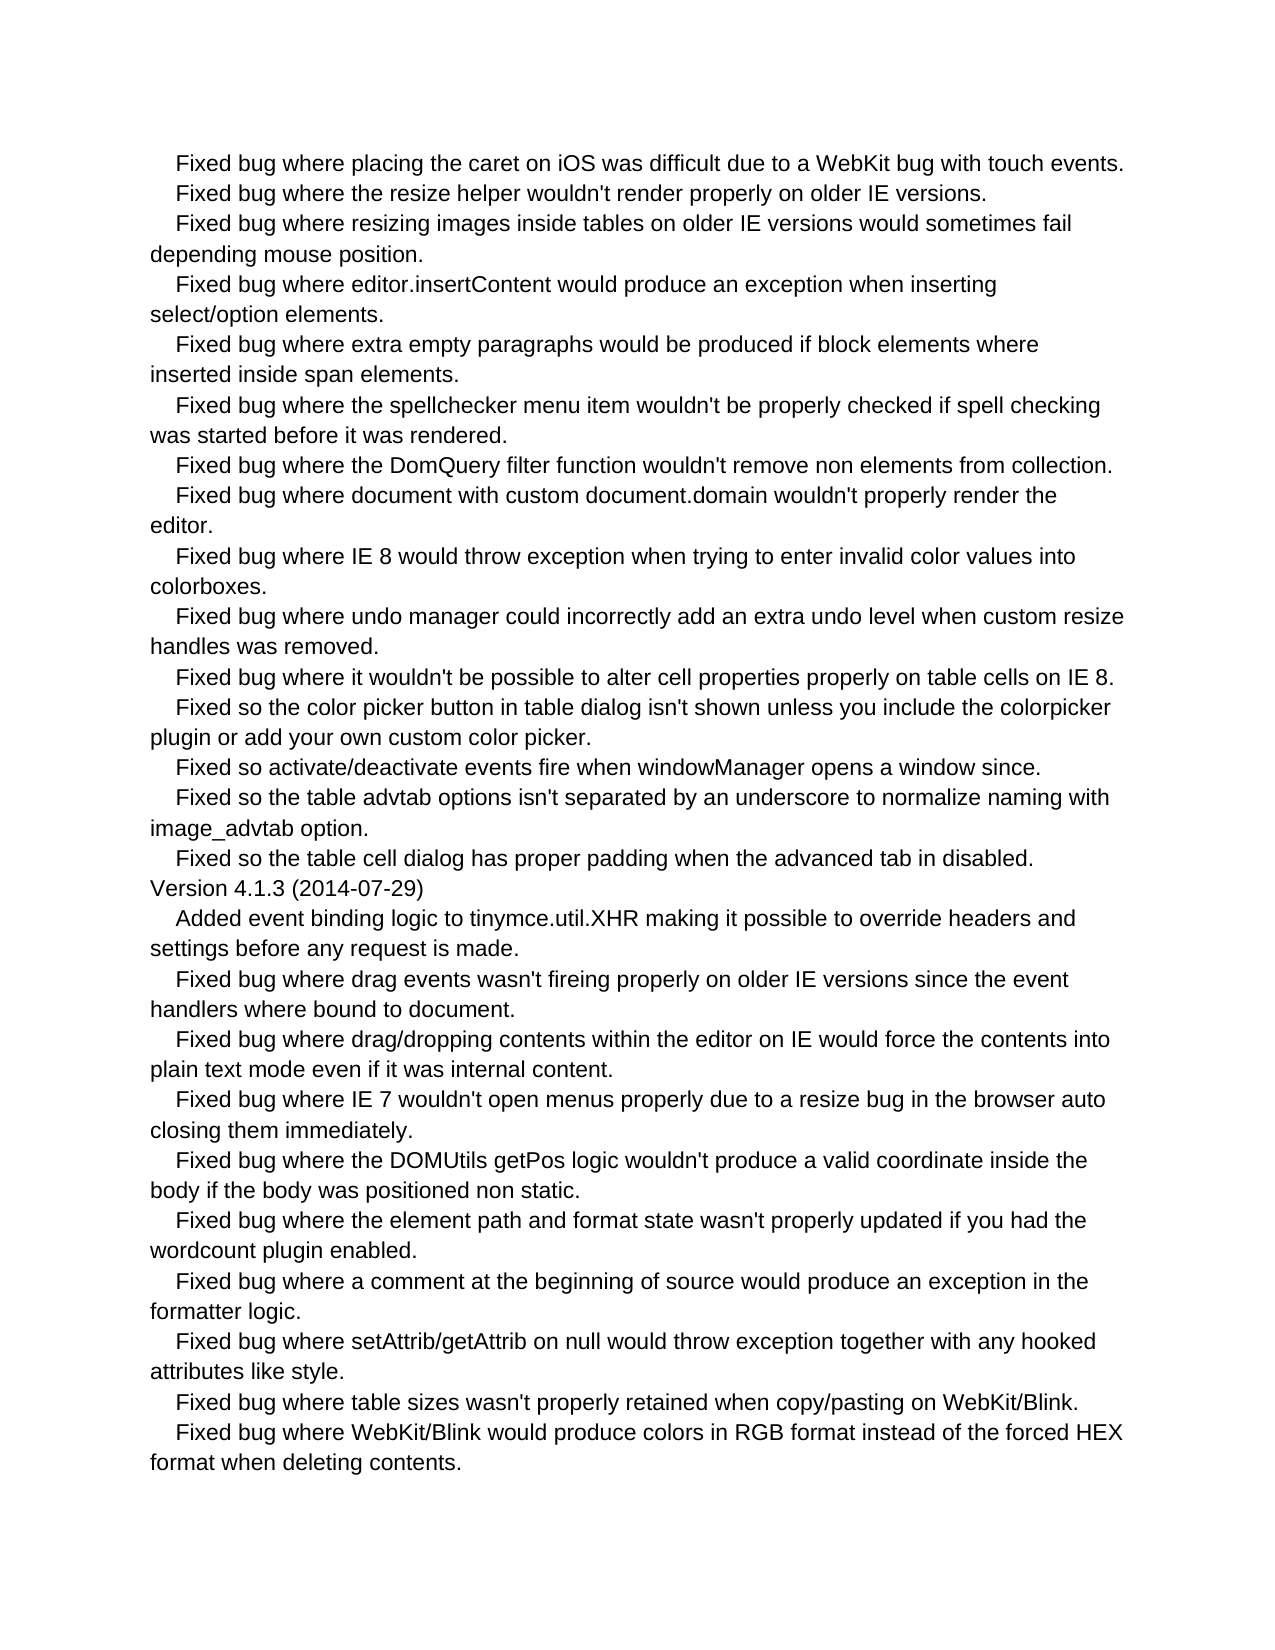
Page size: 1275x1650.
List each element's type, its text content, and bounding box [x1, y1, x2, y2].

text Fixed so the table advtab options isn't separated by an underscore to normalize naming with image_advtab option. [150, 784, 1125, 841]
text Fixed bug where drag events wasn't fireing properly on older IE versions since the event handlers where bound to document. [150, 966, 1125, 1022]
text Fixed bug where the spellchecker menu item wouldn't be properly checked if spell checking was started before it was rendered. [150, 392, 1125, 448]
text Fixed bug where placing the caret on iOS was difficult due to a WebKit bug with touch events. [150, 150, 1125, 176]
text Fixed bug where the DomQuery filter function wouldn't remove non elements from collection. [150, 452, 1125, 478]
text Fixed bug where the resize helper wouldn't render properly on older IE versions. [150, 180, 1125, 207]
text Fixed bug where a comment at the beginning of source would produce an exception in the formatter logic. [150, 1268, 1125, 1324]
text Fixed bug where drag/dropping contents within the editor on IE would force the contents into plain text mode even if it was internal content. [150, 1026, 1125, 1083]
text Fixed bug where the DOMUtils getPos logic wouldn't produce a valid coordinate inside the body if the body was positioned non static. [150, 1147, 1125, 1203]
text Added event binding logic to tinymce.util.XHR making it possible to override headers and settings before any request is made. [150, 905, 1125, 962]
text Fixed so activate/deactivate events fire when windowManager opens a window since. [150, 754, 1125, 781]
text Fixed bug where extra empty paragraphs would be produced if block elements where inserted inside span elements. [150, 331, 1125, 388]
text Fixed bug where resizing images inside tables on older IE versions would sometimes fail depending mouse position. [150, 210, 1125, 267]
text Fixed bug where IE 7 wouldn't open menus properly due to a resize bug in the browser auto closing them immediately. [150, 1086, 1125, 1143]
text Fixed bug where editor.insertContent would produce an exception when inserting select/option elements. [150, 271, 1125, 327]
text Fixed bug where the element path and format state wasn't properly updated if you had the wordcount plugin enabled. [150, 1207, 1125, 1264]
text Fixed bug where table sizes wasn't properly retained when copy/pasting on WebKit/Blink. [150, 1388, 1125, 1415]
text Fixed bug where document with custom document.domain wouldn't properly render the editor. [150, 482, 1125, 539]
text Version 4.1.3 (2014-07-29) [150, 875, 1125, 901]
text Fixed bug where undo manager could incorrectly add an extra undo level when custom resize handles was removed. [150, 603, 1125, 660]
text Fixed so the table cell dialog has proper padding when the advanced tab in disabled. [150, 845, 1125, 871]
text Fixed bug where it wouldn't be possible to alter cell properties properly on table cells on IE 8. [150, 663, 1125, 690]
text Fixed so the color picker button in table dialog isn't shown unless you include the colorpicker plugin or add your own custom color picker. [150, 694, 1125, 750]
text Fixed bug where WebKit/Blink would produce colors in RGB format instead of the forced HEX format when deleting contents. [150, 1419, 1125, 1475]
text Fixed bug where IE 8 would throw exception when trying to enter invalid color values into colorboxes. [150, 543, 1125, 599]
text Fixed bug where setAttrib/getAttrib on null would throw exception together with any hooked attributes like style. [150, 1328, 1125, 1385]
